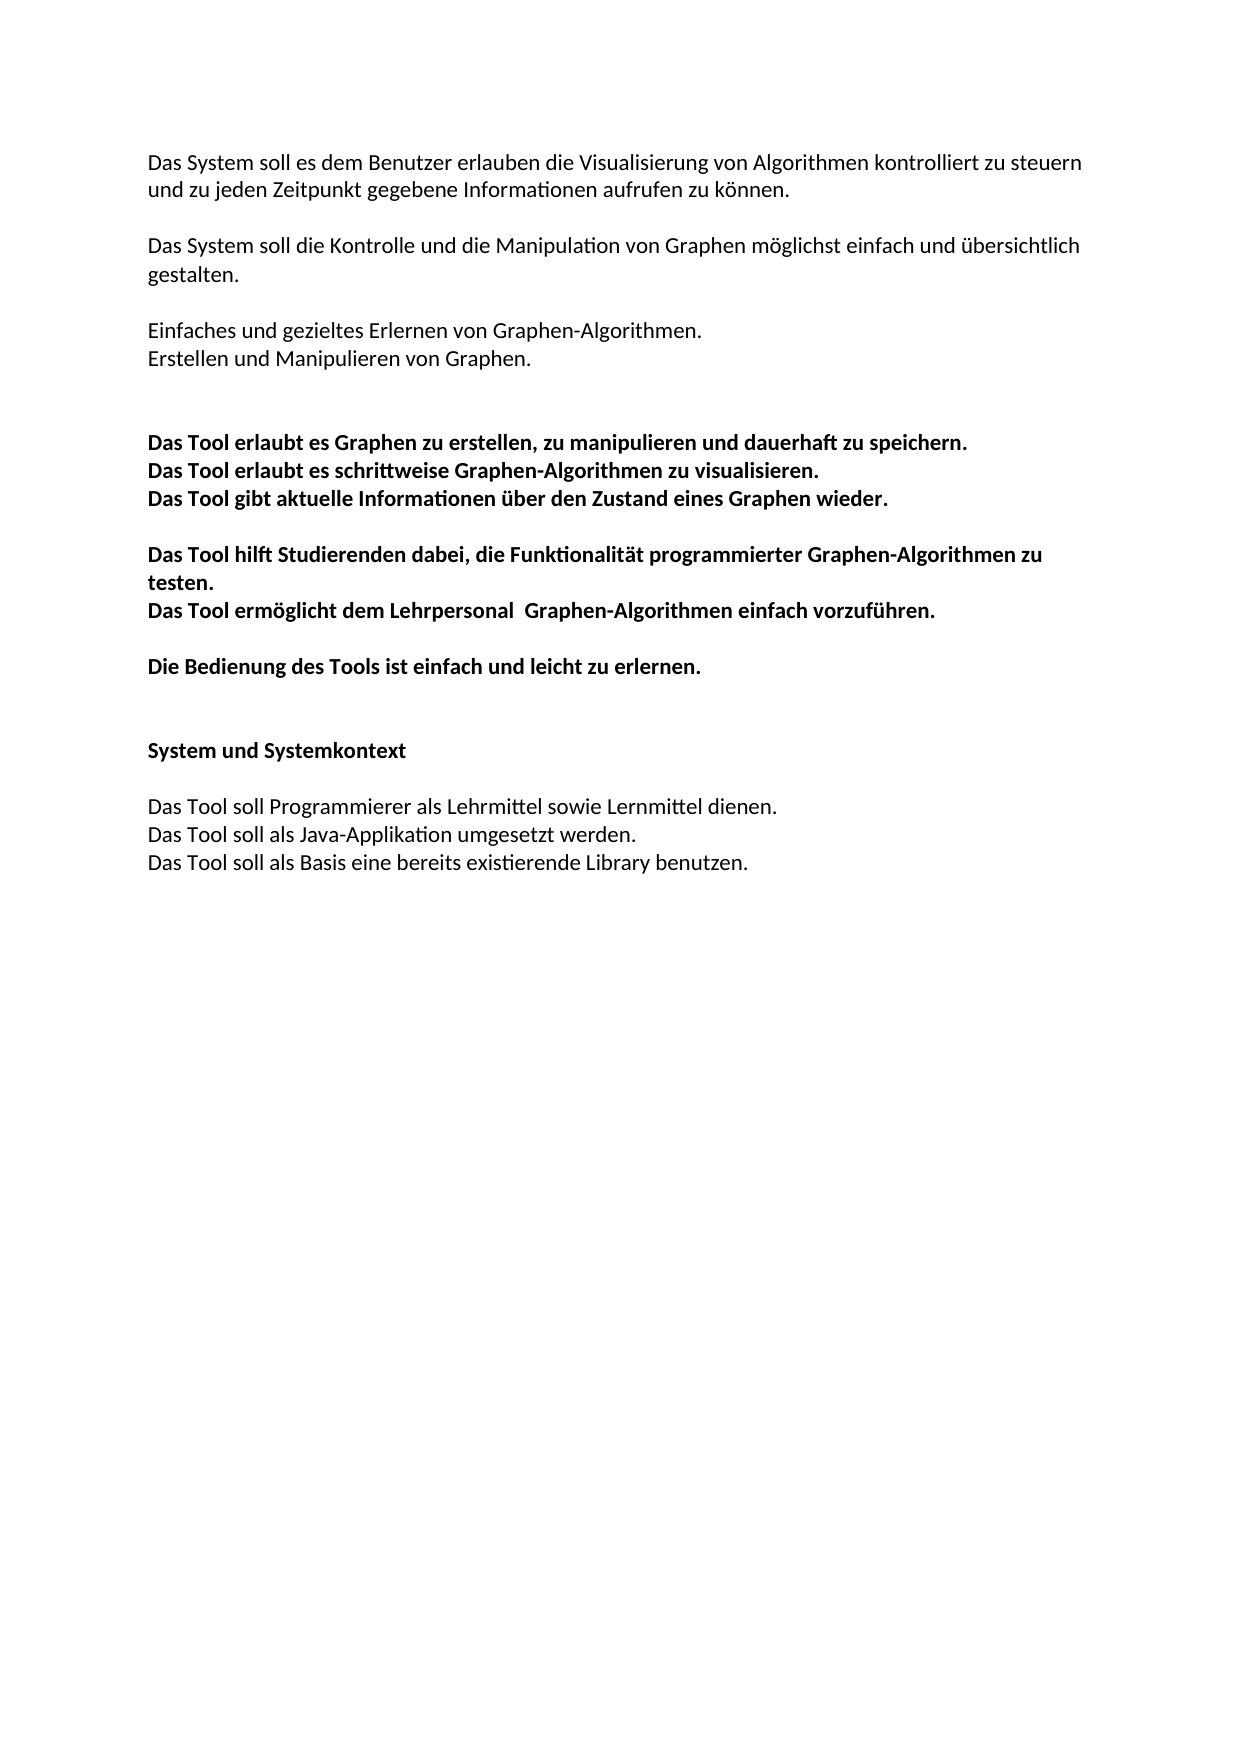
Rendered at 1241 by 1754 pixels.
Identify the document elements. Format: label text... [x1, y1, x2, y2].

text Das Tool soll als Basis eine bereits existierende Library benutzen. [148, 848, 1093, 876]
text Erstellen und Manipulieren von Graphen. [148, 344, 1093, 372]
text Die Bedienung des Tools ist einfach und leicht zu erlernen. [148, 652, 1093, 680]
text Das Tool soll Programmierer als Lehrmittel sowie Lernmittel dienen. [148, 792, 1093, 820]
text Das System soll es dem Benutzer erlauben die Visualisierung von Algorithmen kontrolliert zu steuern und zu jeden Zeitpunkt gegebene Informationen aufrufen zu können. [148, 148, 1093, 204]
text Das Tool soll als Java-Applikation umgesetzt werden. [148, 820, 1093, 848]
text Das Tool gibt aktuelle Informationen über den Zustand eines Graphen wieder. [148, 484, 1093, 512]
text Das Tool erlaubt es schrittweise Graphen-Algorithmen zu visualisieren. [148, 456, 1093, 484]
text Einfaches und gezieltes Erlernen von Graphen-Algorithmen. [148, 316, 1093, 344]
text System und Systemkontext [148, 736, 1093, 764]
text Das System soll die Kontrolle und die Manipulation von Graphen möglichst einfach und übersichtlich gestalten. [148, 232, 1093, 288]
text Das Tool ermöglicht dem Lehrpersonal Graphen-Algorithmen einfach vorzuführen. [148, 596, 1093, 624]
text Das Tool erlaubt es Graphen zu erstellen, zu manipulieren und dauerhaft zu speichern. [148, 428, 1093, 456]
text Das Tool hilft Studierenden dabei, die Funktionalität programmierter Graphen-Algorithmen zu testen. [148, 540, 1093, 596]
